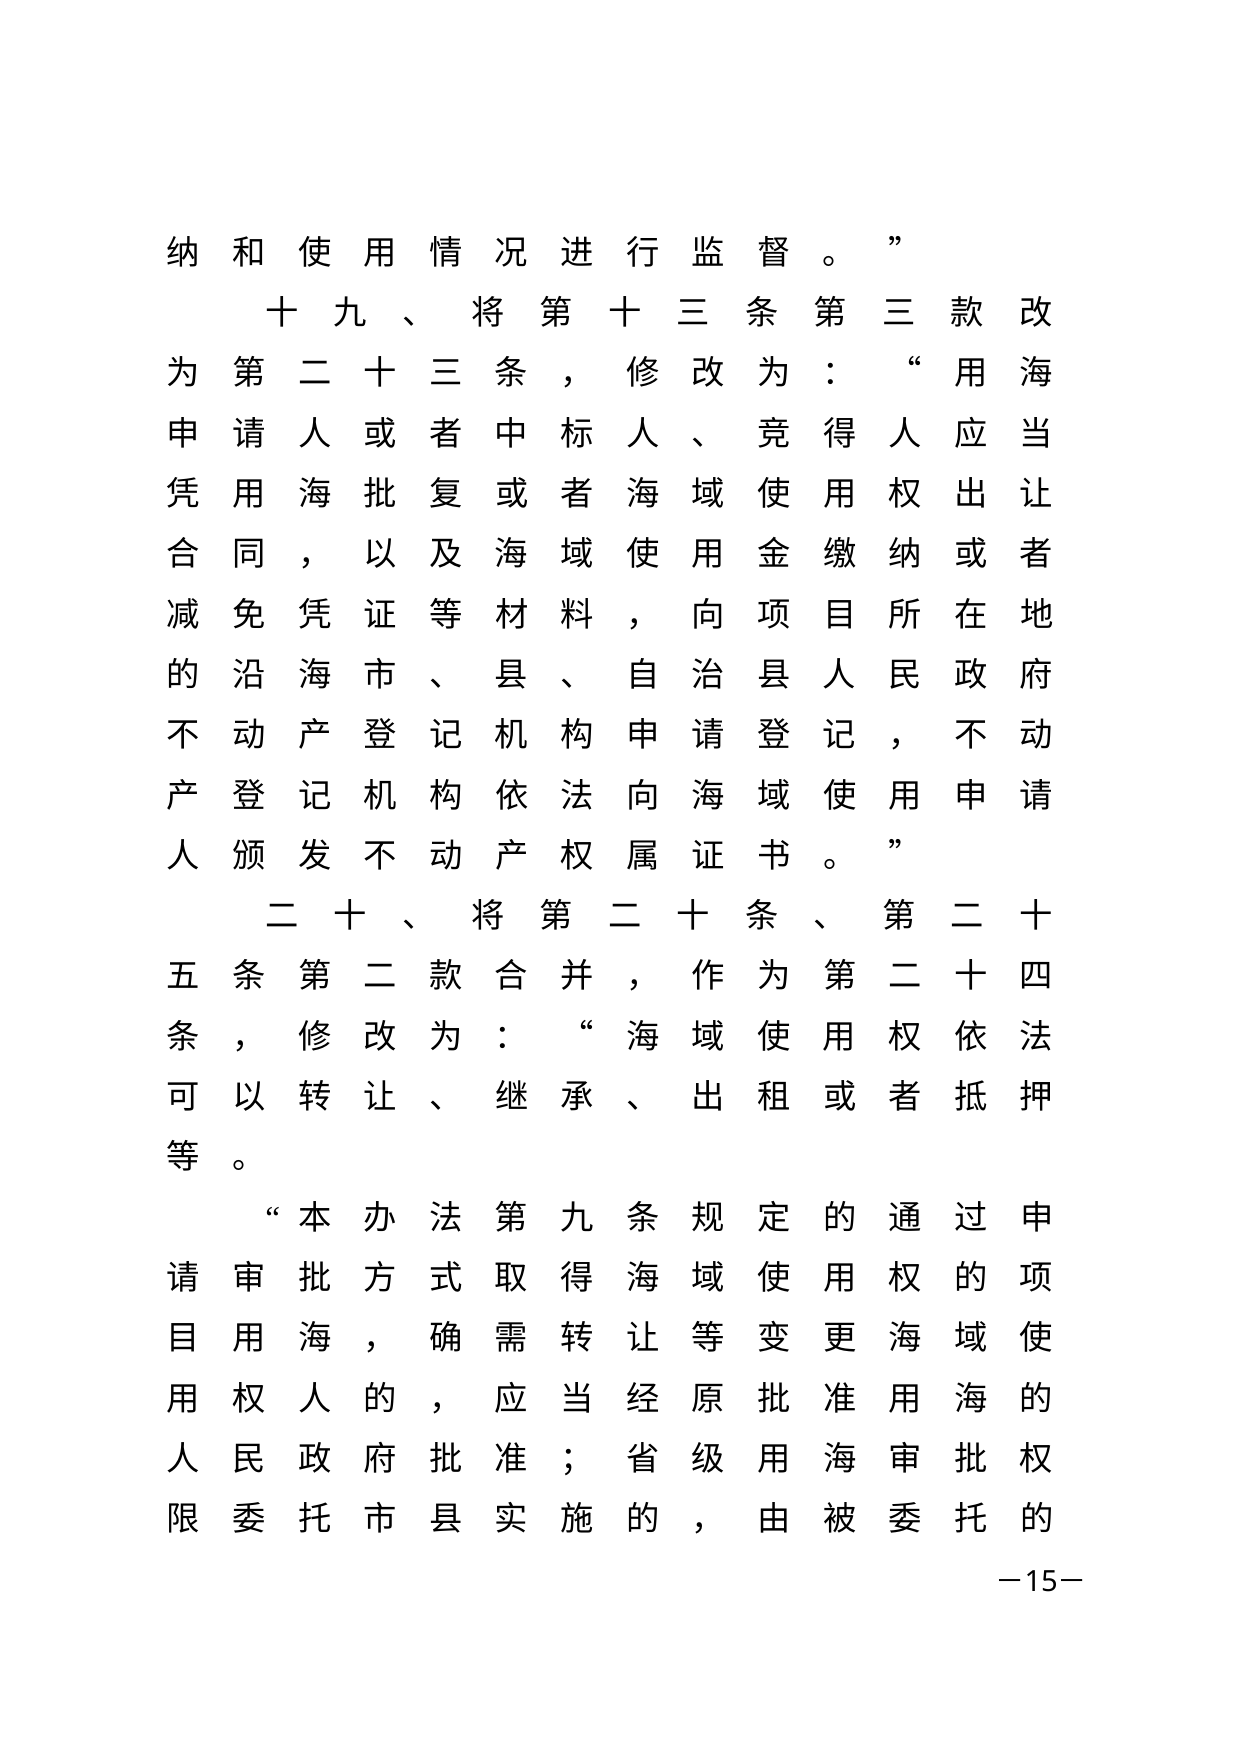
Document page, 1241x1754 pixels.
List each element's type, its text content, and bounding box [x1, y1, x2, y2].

list “本办法第九条规定的通过申请审批方式取得海域使用权的项目用海，确需转让等变更海域使用权人的，应当经原批准用海的人民政府批准；省级用海审批权限委托市县实施的，由被委托的沿海市、县、自治县人民政府批准。 [167, 1184, 1085, 1546]
list 十八、将第二十六条改为第二十二条，增加一款，作为第二款：“省和沿海市、县、自治县人民政府财政部门、自然资源和规划主管部门以及税务机关应当根据各自职责，对海域使用金缴纳和使用情况进行监督。” [167, 219, 1085, 280]
list 十九、将第十三条第三款改为第二十三条，修改为：“用海申请人或者中标人、竞得人应当凭用海批复或者海域使用权出让合同，以及海域使用金缴纳或者减免凭证等材料，向项目所在地的沿海市、县、自治县人民政府不动产登记机构申请登记，不动产登记机构依法向海域使用申请人颁发不动产权属证书。” [167, 280, 1085, 883]
list 二十、将第二十条、第二十五条第二款合并，作为第二十四条，修改为：“海域使用权依法可以转让、继承、出租或者抵押等。 [167, 883, 1085, 1184]
